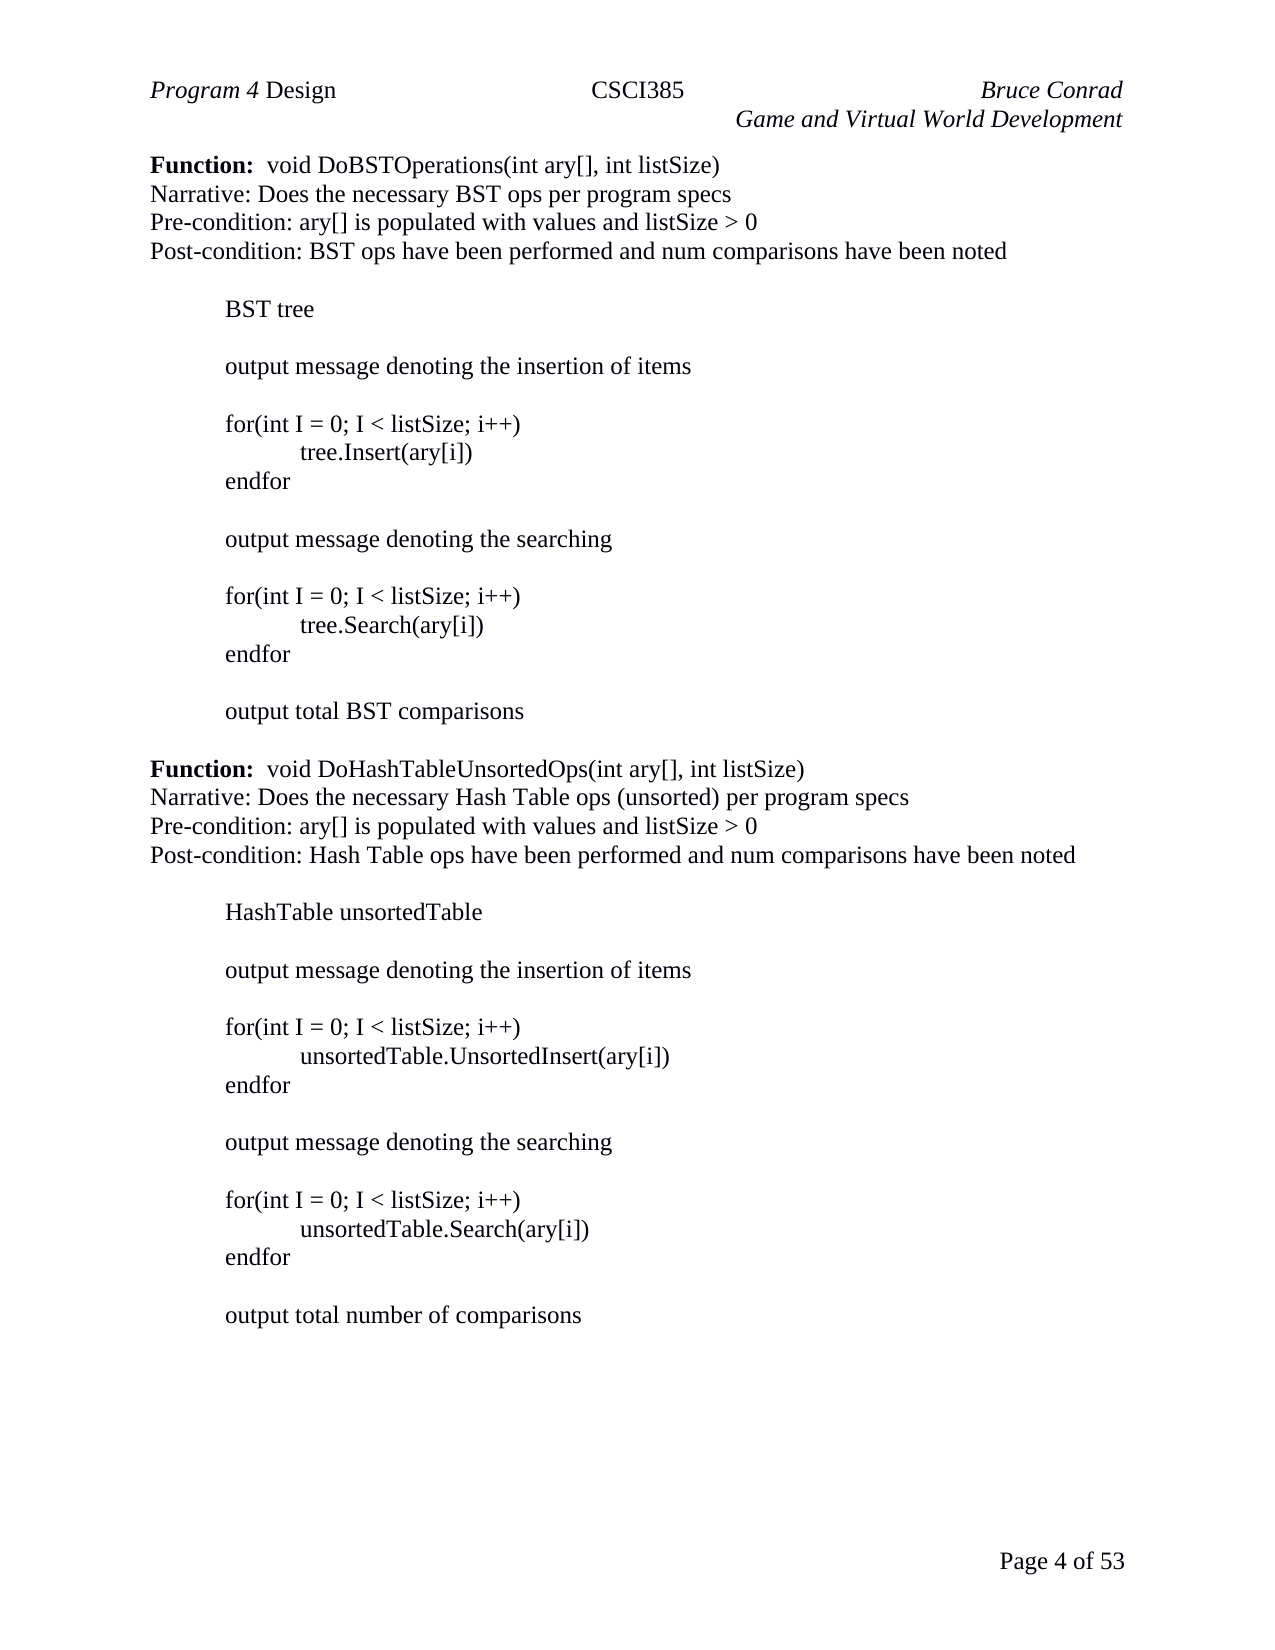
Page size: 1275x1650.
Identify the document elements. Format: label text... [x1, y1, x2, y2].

text Narrative: Does the necessary BST ops per program specs [150, 179, 1125, 207]
text BST tree [150, 294, 1125, 322]
text unsortedTable.Search(ary[i]) [150, 1214, 1125, 1242]
text Narrative: Does the necessary Hash Table ops (unsorted) per program specs [150, 782, 1125, 811]
text output message denoting the insertion of items [150, 955, 1125, 984]
text endfor [150, 466, 1125, 495]
text for(int I = 0; I < listSize; i++) [150, 1012, 1125, 1041]
text output total number of comparisons [150, 1300, 1125, 1329]
text tree.Insert(ary[i]) [150, 437, 1125, 466]
text Function: void DoBSTOperations(int ary[], int listSize) [150, 150, 1125, 179]
text output message denoting the searching [150, 1127, 1125, 1156]
text endfor [150, 1242, 1125, 1271]
text for(int I = 0; I < listSize; i++) [150, 409, 1125, 437]
text tree.Search(ary[i]) [150, 610, 1125, 639]
text Post-condition: BST ops have been performed and num comparisons have been noted [150, 236, 1125, 265]
text Pre-condition: ary[] is populated with values and listSize > 0 [150, 207, 1125, 236]
text for(int I = 0; I < listSize; i++) [150, 1185, 1125, 1214]
text Pre-condition: ary[] is populated with values and listSize > 0 [150, 811, 1125, 840]
text output message denoting the searching [150, 524, 1125, 552]
text Function: void DoHashTableUnsortedOps(int ary[], int listSize) [150, 754, 1125, 782]
text for(int I = 0; I < listSize; i++) [150, 581, 1125, 610]
text endfor [150, 1070, 1125, 1099]
text unsortedTable.UnsortedInsert(ary[i]) [150, 1041, 1125, 1070]
text Post-condition: Hash Table ops have been performed and num comparisons have been noted [150, 840, 1125, 869]
text endfor [150, 639, 1125, 667]
text output total BST comparisons [150, 696, 1125, 725]
text HashTable unsortedTable [150, 897, 1125, 926]
text output message denoting the insertion of items [150, 351, 1125, 380]
